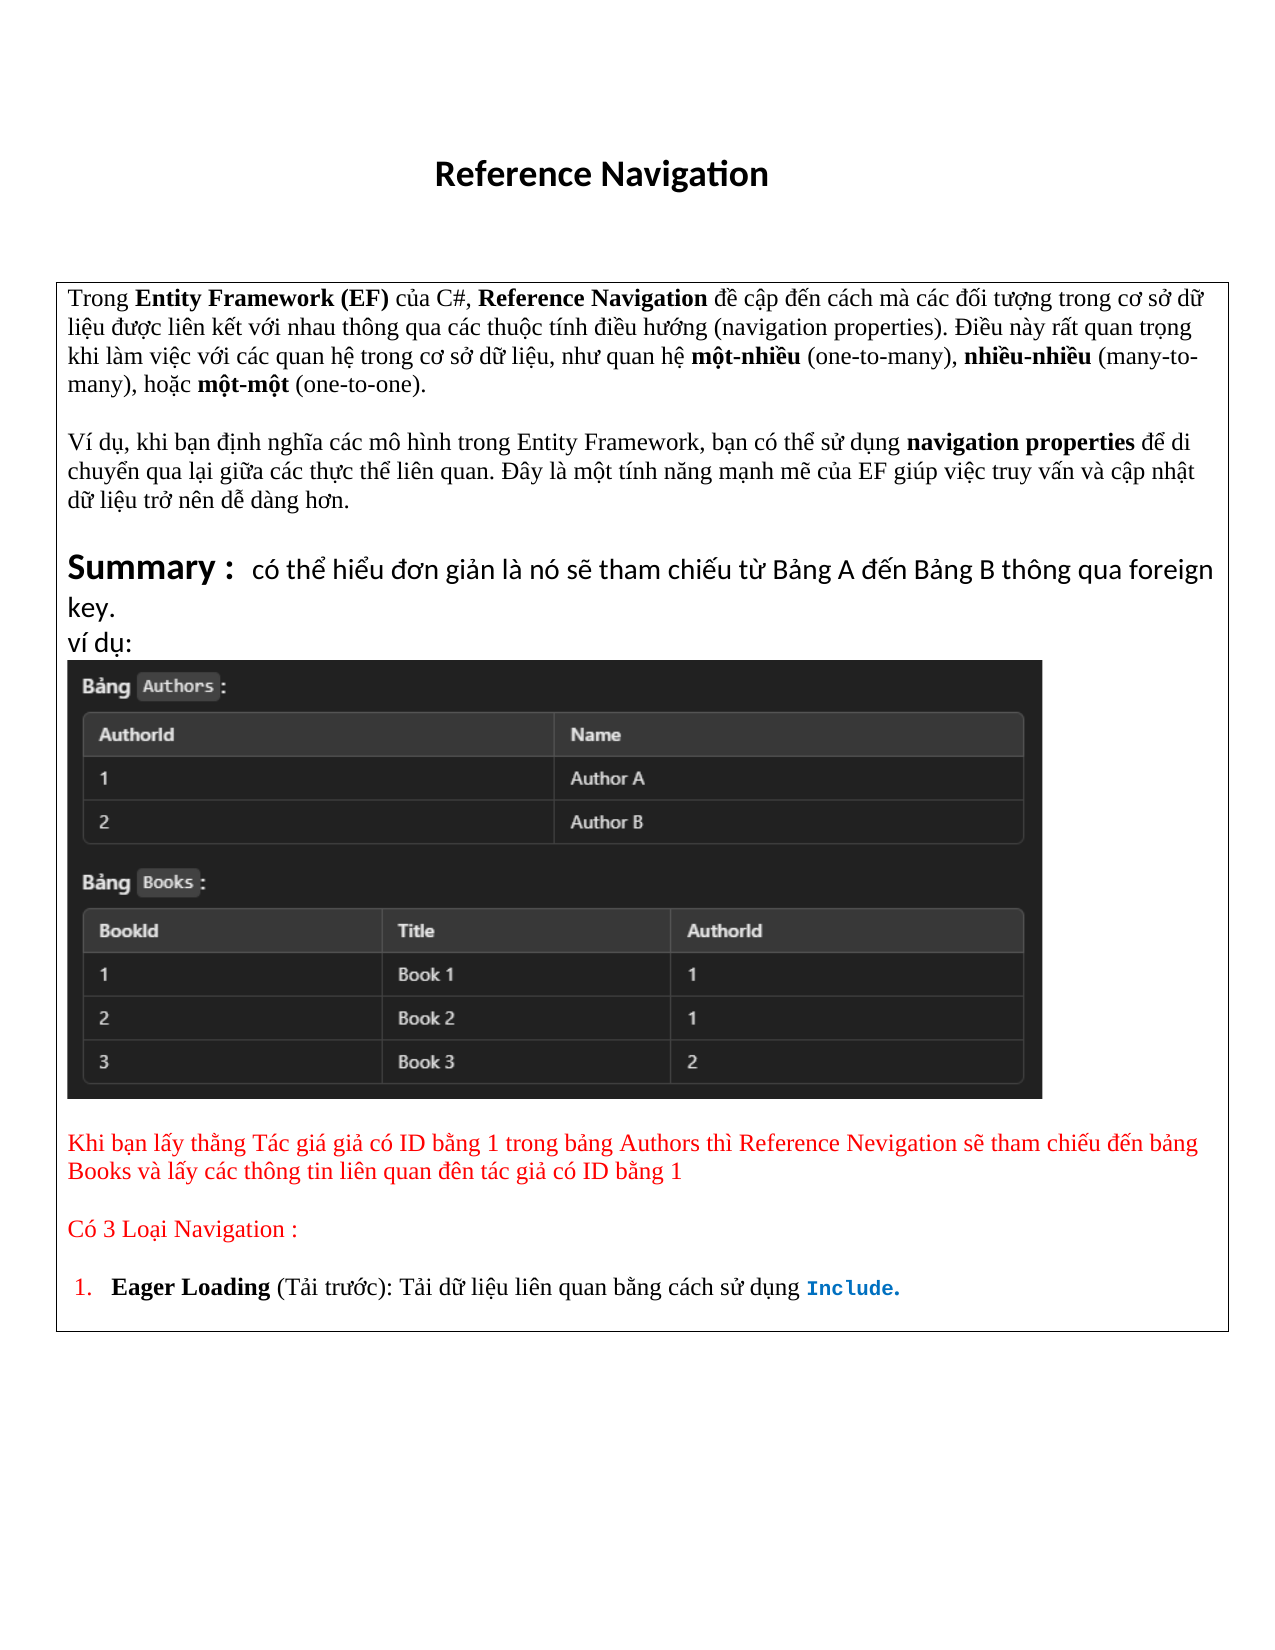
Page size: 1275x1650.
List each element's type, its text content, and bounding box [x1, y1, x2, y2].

picture [67, 660, 1043, 1099]
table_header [57, 283, 1228, 1331]
text Reference Navigation [150, 150, 1125, 196]
